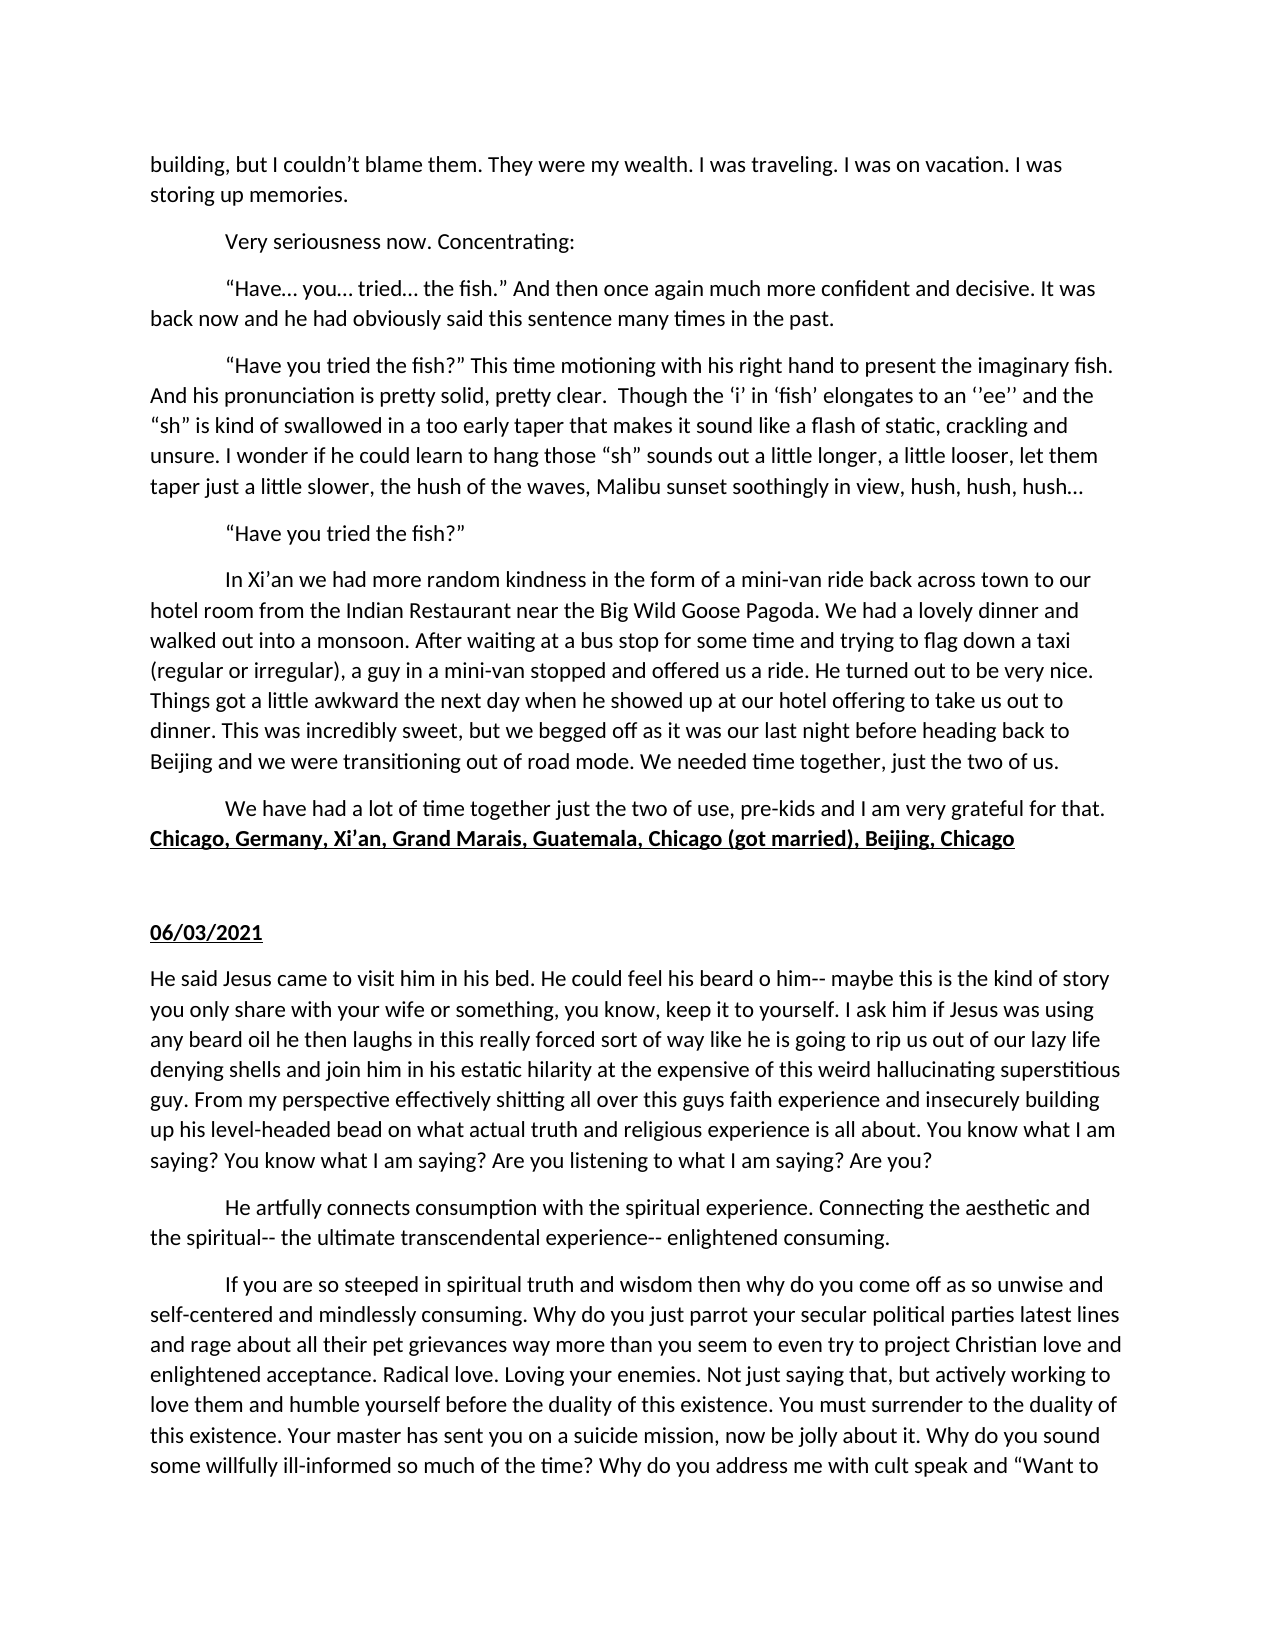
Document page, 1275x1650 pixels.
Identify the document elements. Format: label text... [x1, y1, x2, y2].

text “Have you tried the fish?” [150, 519, 1125, 547]
text 06/03/2021 [150, 918, 1125, 946]
text He artfully connects consumption with the spiritual experience. Connecting the aesthetic and the spiritual-- the ultimate transcendental experience-- enlightened consuming. [150, 1193, 1125, 1251]
text We have had a lot of time together just the two of use, pre-kids and I am very grateful for that. Chicago, Germany, Xi’an, Grand Marais, Guatemala, Chicago (got married), Beijing, Chicago [150, 794, 1125, 852]
text “Have… you… tried… the fish.” And then once again much more confident and decisive. It was back now and he had obviously said this sentence many times in the past. [150, 274, 1125, 332]
text Very seriousness now. Concentrating: [150, 227, 1125, 255]
text “Have you tried the fish?” This time motioning with his right hand to present the imaginary fish. And his pronunciation is pretty solid, pretty clear. Though the ‘i’ in ‘fish’ elongates to an ‘’ee’’ and the “sh” is kind of swallowed in a too early taper that makes it sound like a flash of static, crackling and unsure. I wonder if he could learn to hang those “sh” sounds out a little longer, a little looser, let them taper just a little slower, the hush of the waves, Malibu sunset soothingly in view, hush, hush, hush… [150, 351, 1125, 500]
text He said Jesus came to visit him in his bed. He could feel his beard o him-- maybe this is the kind of story you only share with your wife or something, you know, keep it to yourself. I ask him if Jesus was using any beard oil he then laughs in this really forced sort of way like he is going to rip us out of our lazy life denying shells and join him in his estatic hilarity at the expensive of this weird hallucinating superstitious guy. From my perspective effectively shitting all over this guys faith experience and insecurely building up his level-headed bead on what actual truth and religious experience is all about. You know what I am saying? You know what I am saying? Are you listening to what I am saying? Are you? [150, 964, 1125, 1174]
text In Xi’an we had more random kindness in the form of a mini-van ride back across town to our hotel room from the Indian Restaurant near the Big Wild Goose Pagoda. We had a lovely dinner and walked out into a monsoon. After waiting at a bus stop for some time and trying to flag down a taxi (regular or irregular), a guy in a mini-van stopped and offered us a ride. He turned out to be very nice. Things got a little awkward the next day when he showed up at our hotel offering to take us out to dinner. This was incredibly sweet, but we begged off as it was our last night before heading back to Beijing and we were transitioning out of road mode. We needed time together, just the two of us. [150, 566, 1125, 775]
